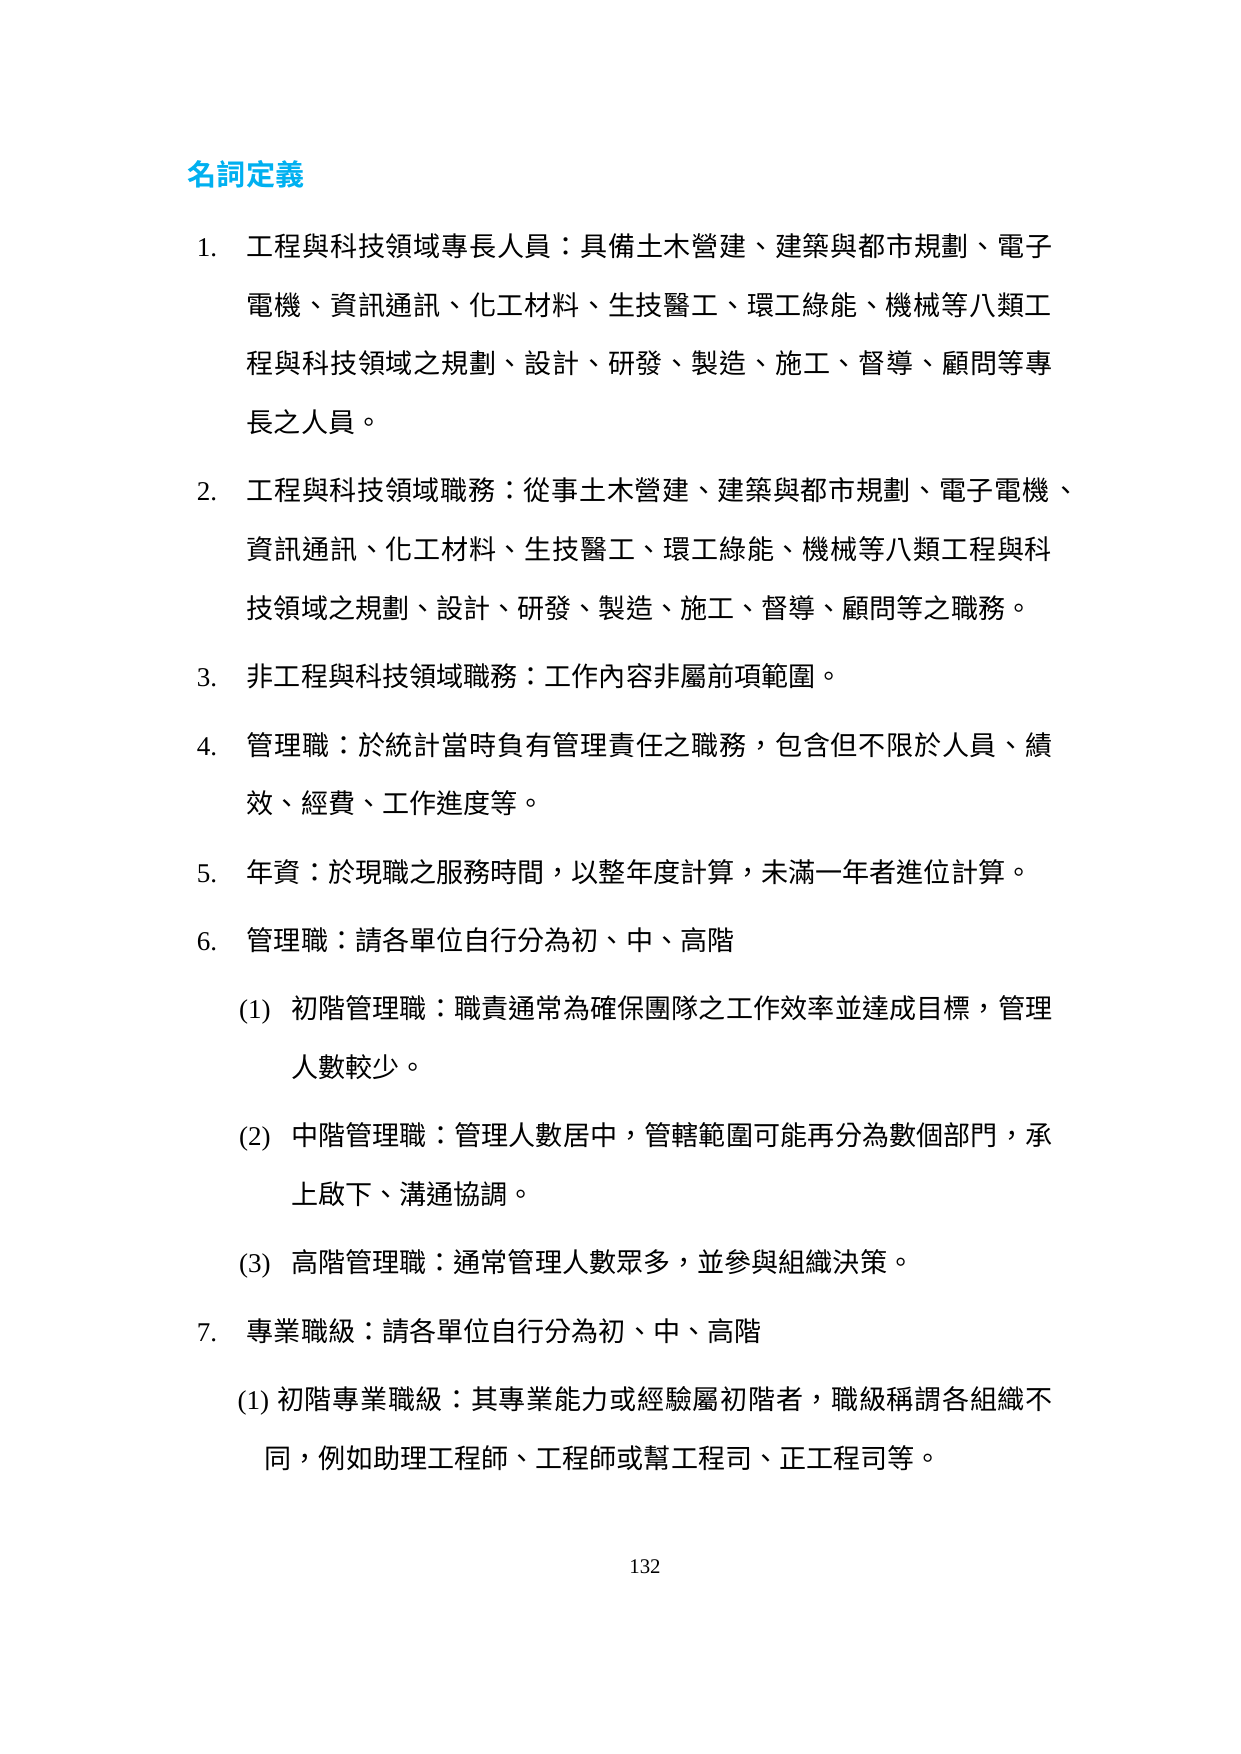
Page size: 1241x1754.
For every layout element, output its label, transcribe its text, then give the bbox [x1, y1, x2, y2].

list 工程與科技領域職務：從事土木營建、建築與都市規劃、電子電機、資訊通訊、化工材料、生技醫工、環工綠能、機械等八類工程與科技領域之規劃、設計、研發、製造、施工、督導、顧問等之職務。 [197, 469, 1053, 626]
list 初階管理職：職責通常為確保團隊之工作效率並達成目標，管理人數較少。 [270, 987, 1053, 1085]
list 中階管理職：管理人數居中，管轄範圍可能再分為數個部門，承上啟下、溝通協調。 [270, 1114, 1053, 1212]
subtitle 名詞定義 [187, 152, 1053, 194]
list 工程與科技領域專長人員：具備土木營建、建築與都市規劃、電子電機、資訊通訊、化工材料、生技醫工、環工綠能、機械等八類工程與科技領域之規劃、設計、研發、製造、施工、督導、顧問等專長之人員。 [197, 224, 1053, 440]
text (1) 初階專業職級：其專業能力或經驗屬初階者，職級稱謂各組織不同，例如助理工程師、工程師或幫工程司、正工程司等。 [237, 1378, 1053, 1476]
list 年資：於現職之服務時間，以整年度計算，未滿一年者進位計算。 [197, 851, 1053, 890]
list 專業職級：請各單位自行分為初、中、高階 [197, 1309, 1053, 1349]
list 管理職：於統計當時負有管理責任之職務，包含但不限於人員、績效、經費、工作進度等。 [197, 723, 1053, 822]
list 非工程與科技領域職務：工作內容非屬前項範圍。 [197, 655, 1053, 694]
list 管理職：請各單位自行分為初、中、高階 [197, 919, 1053, 958]
list 高階管理職：通常管理人數眾多，並參與組織決策。 [270, 1241, 1053, 1281]
